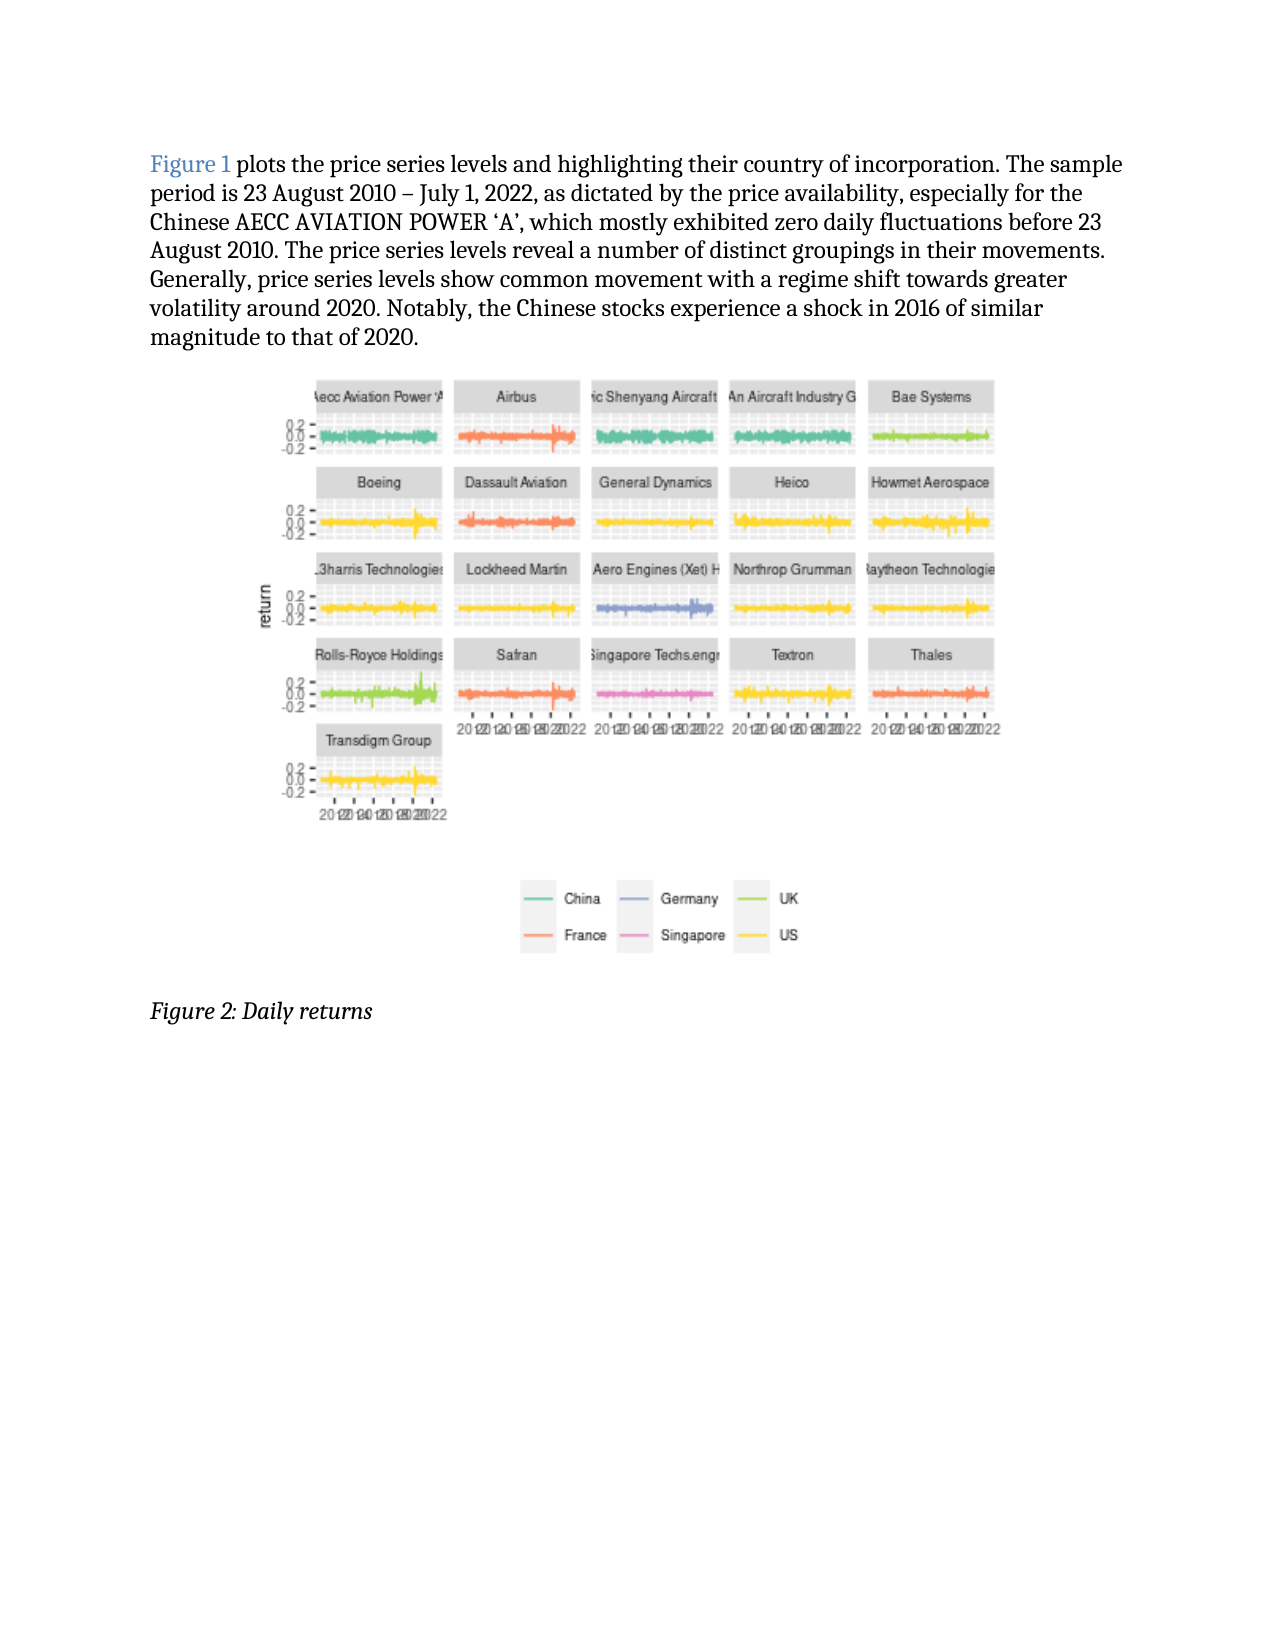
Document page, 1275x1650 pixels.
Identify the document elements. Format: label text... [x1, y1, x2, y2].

table_header Figure 2: Daily returns [139, 370, 1114, 1038]
picture [247, 370, 1006, 977]
text Figure 1 plots the price series levels and highlighting their country of incorporation. The sample period is 23 August 2010 – July 1, 2022, as dictated by the price availability, especially for the Chinese AECC AVIATION POWER ‘A’, which mostly exhibited zero daily fluctuations before 23 August 2010. The price series levels reveal a number of distinct groupings in their movements. Generally, price series levels show common movement with a regime shift towards greater volatility around 2020. Notably, the Chinese stocks experience a shock in 2016 of similar magnitude to that of 2020. [150, 150, 1125, 351]
